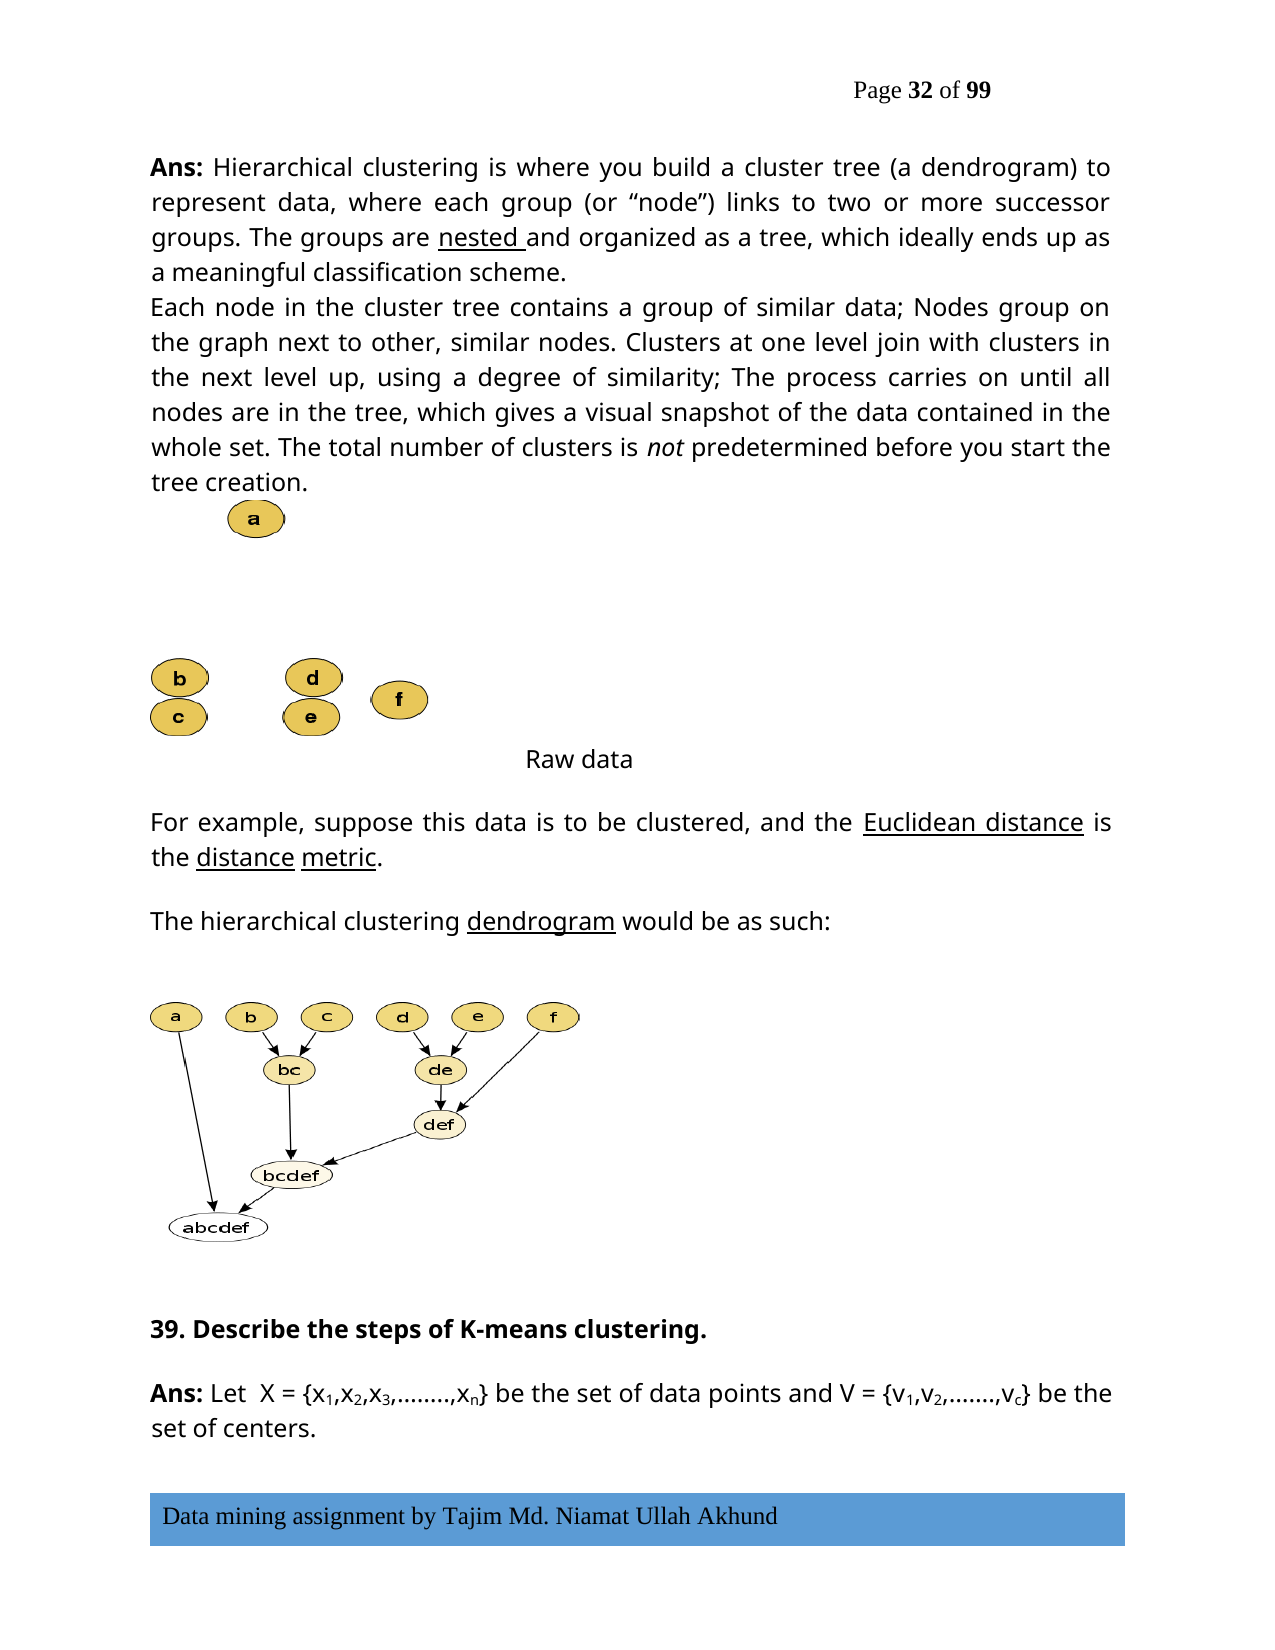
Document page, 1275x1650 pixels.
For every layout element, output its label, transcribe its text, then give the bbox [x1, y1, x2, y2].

text Raw data [525, 742, 1112, 776]
picture [150, 1002, 580, 1242]
text Ans: Let X = {x1,x2,x3,……..,xn} be the set of data points and V = {v1,v2,…….,vc} be the set of centers. [150, 1376, 1112, 1444]
text The hierarchical clustering dendrogram would be as such: [150, 903, 1112, 937]
text 39. Describe the steps of K-means clustering. [150, 1312, 1112, 1346]
text For example, suppose this data is to be clustered, and the Euclidean distance is the distance metric. [150, 805, 1112, 874]
text Each node in the cluster tree contains a group of similar data; Nodes group on the graph next to other, similar nodes. Clusters at one level join with clusters in the next level up, using a degree of similarity; The process carries on until all nodes are in the tree, which gives a visual snapshot of the data contained in the whole set. The total number of clusters is not predetermined before you start the tree creation. [150, 290, 1112, 499]
picture [150, 500, 429, 736]
text Ans: Hierarchical clustering is where you build a cluster tree (a dendrogram) to represent data, where each group (or “node”) links to two or more successor groups. The groups are nested and organized as a tree, which ideally ends up as a meaningful classification scheme. [150, 150, 1112, 289]
